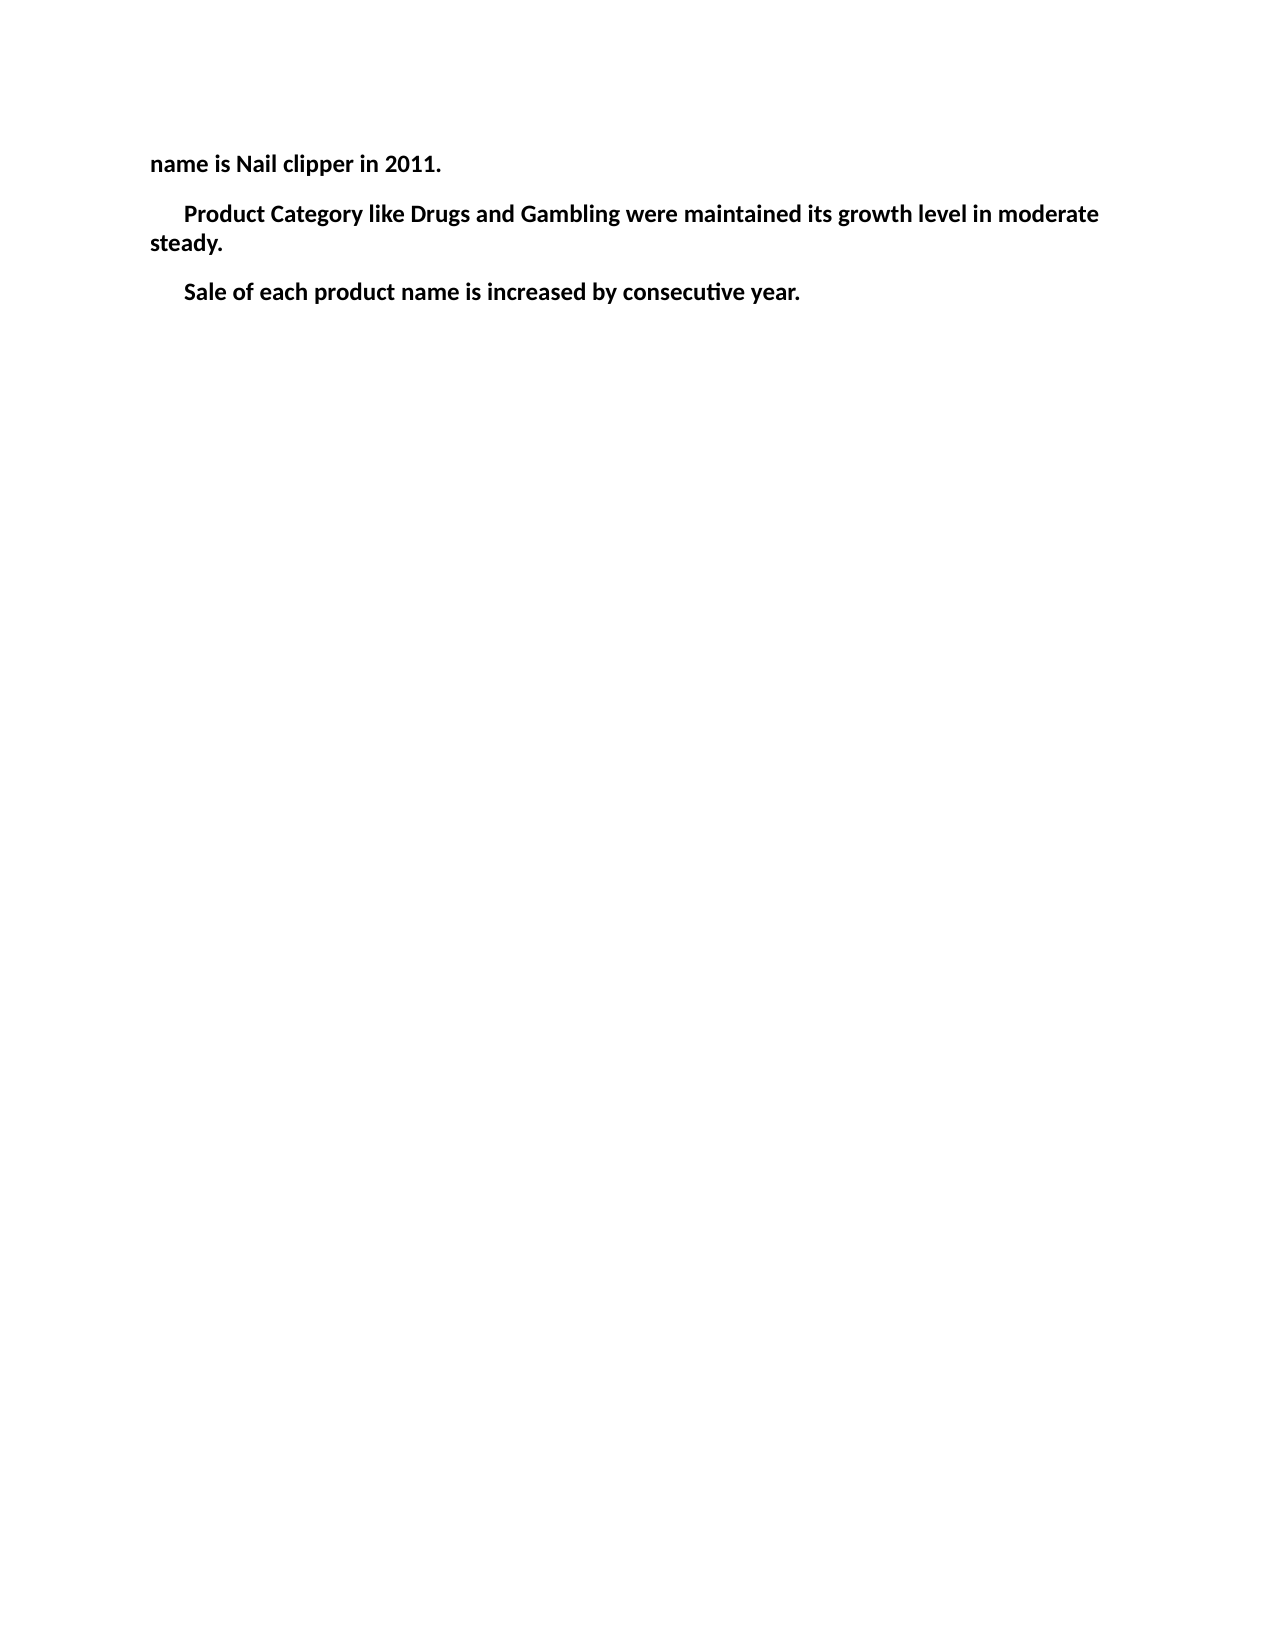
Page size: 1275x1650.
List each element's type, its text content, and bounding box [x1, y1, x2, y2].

text Sale of each product name is increased by consecutive year. [150, 278, 1125, 307]
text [150, 150, 1125, 179]
text Product Category like Drugs and Gambling were maintained its growth level in moderate steady. [150, 199, 1125, 257]
